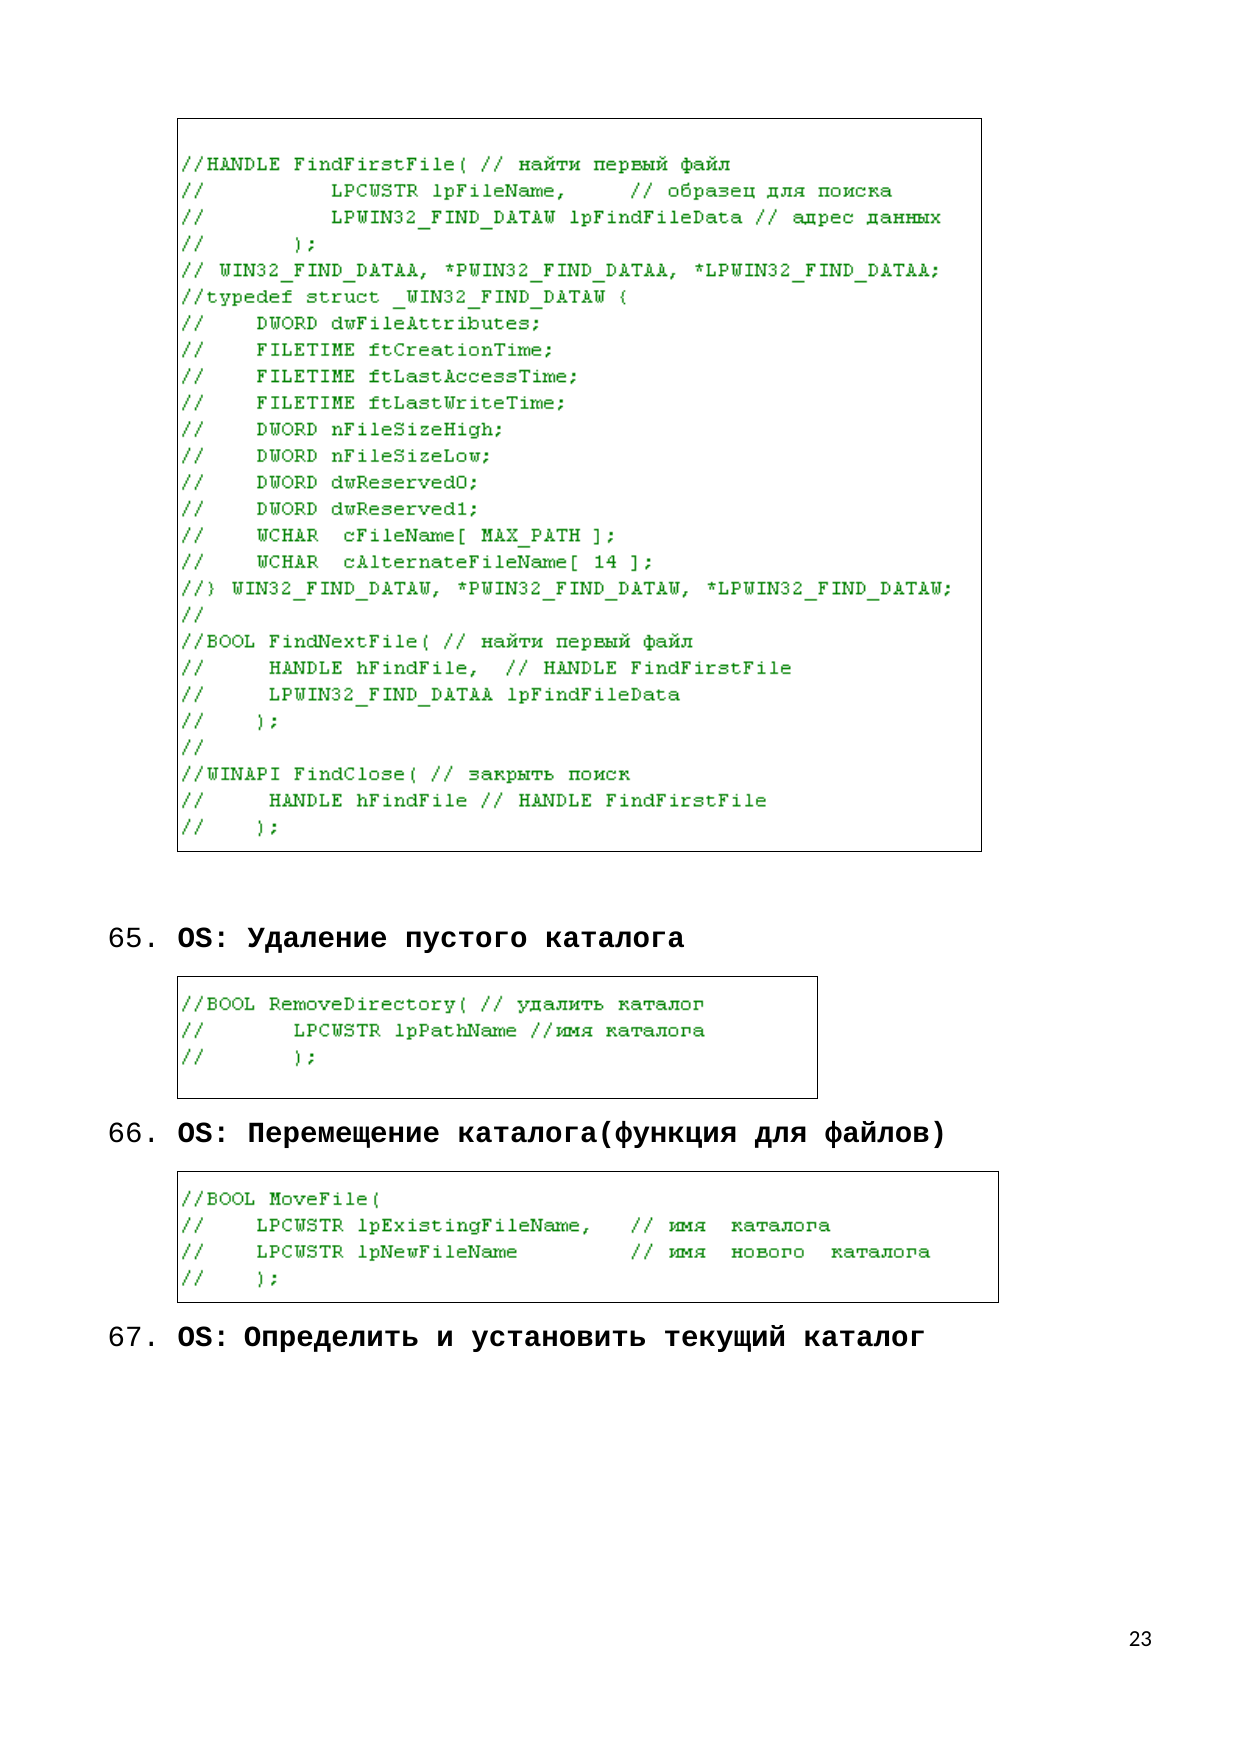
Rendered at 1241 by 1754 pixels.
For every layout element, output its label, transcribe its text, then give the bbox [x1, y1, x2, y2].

picture [178, 119, 981, 851]
picture [178, 977, 817, 1098]
picture [178, 1172, 998, 1302]
list OS: Определить и установить текущий каталог [177, 1322, 1152, 1355]
list OS: Перемещение каталога(функция для файлов) [177, 1118, 1152, 1151]
list OS: Удаление пустого каталога [177, 924, 1152, 957]
